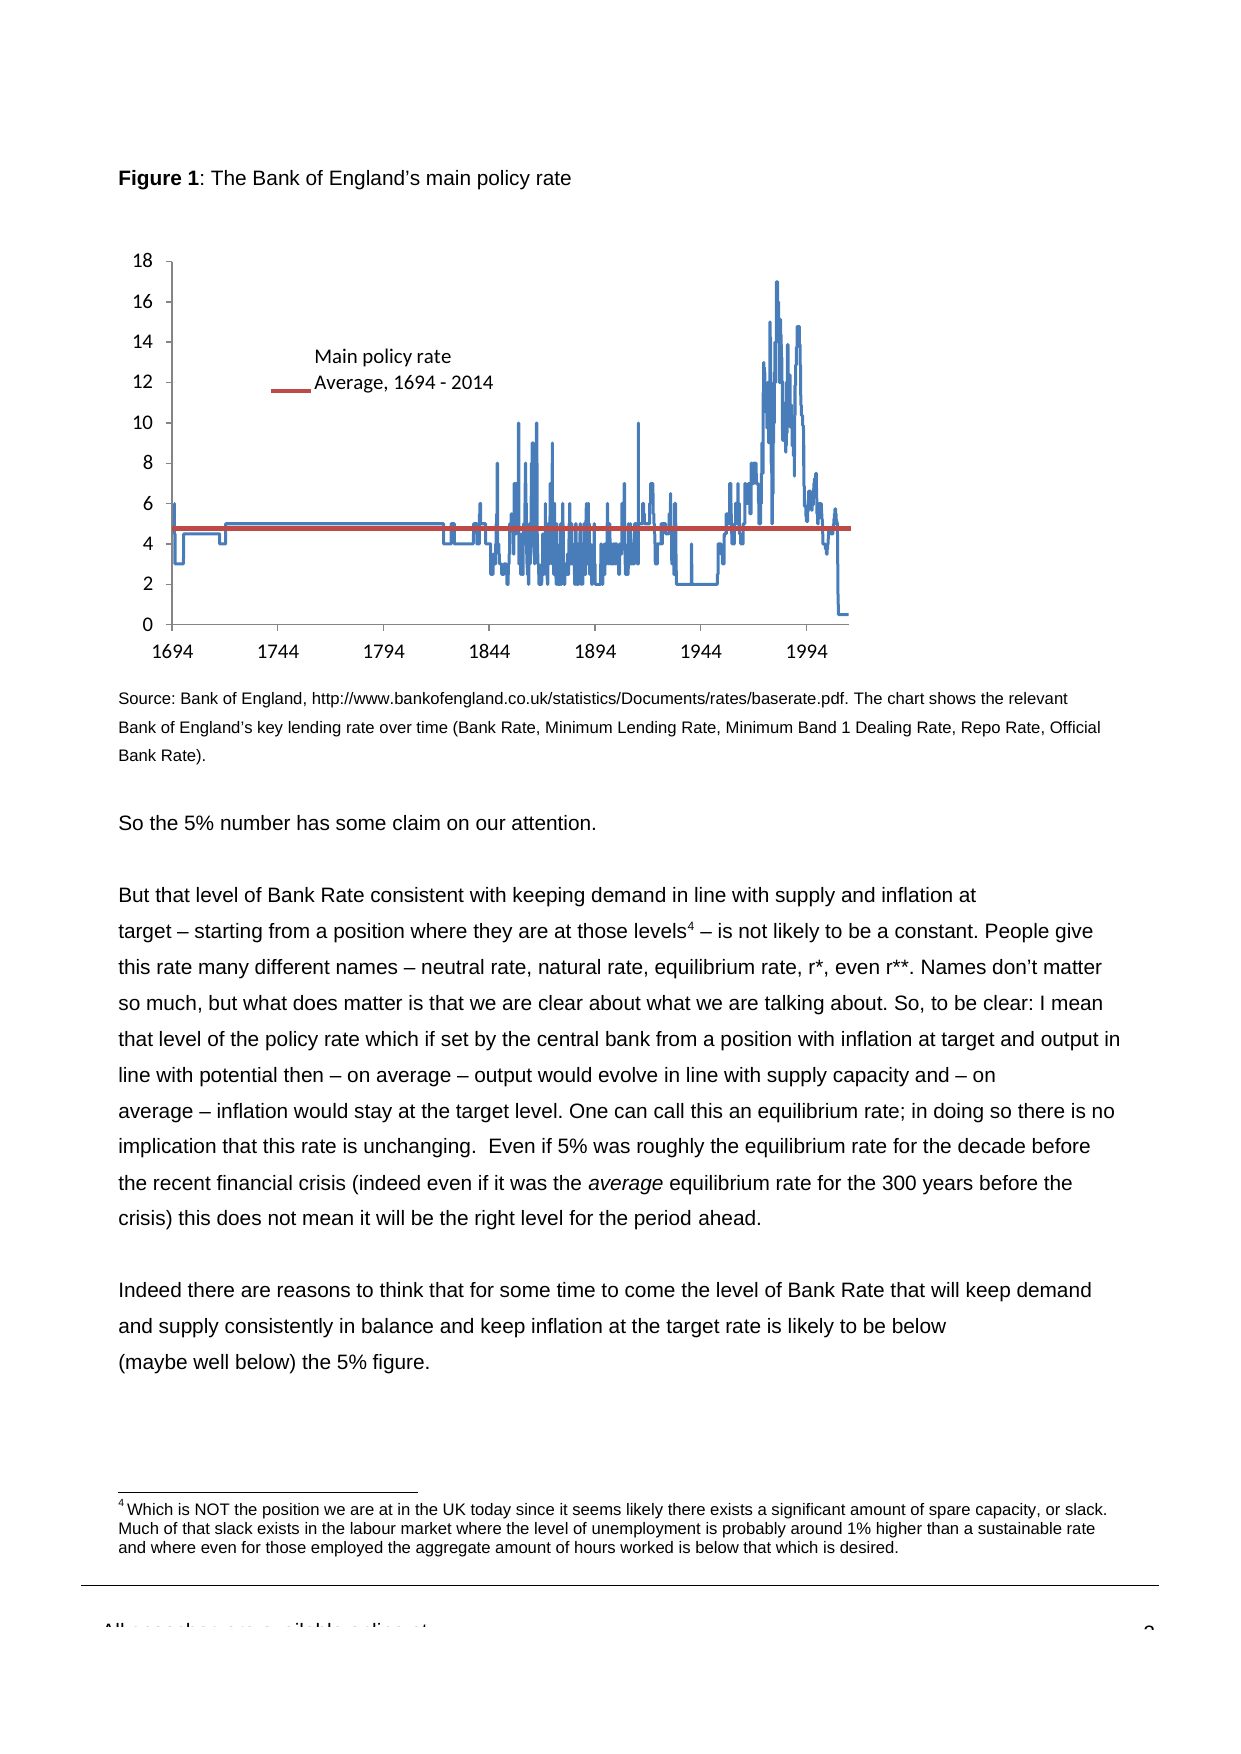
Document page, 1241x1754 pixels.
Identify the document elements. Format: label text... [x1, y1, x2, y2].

text So the 5% number has some claim on our attention. [118, 811, 1163, 835]
text Figure 1: The Bank of England’s main policy rate [118, 166, 1163, 190]
text 2 [94, 571, 153, 596]
text 4 Which is NOT the position we are at in the UK today since it seems likely there exists a significant amount of spare capacity, or slack. Much of that slack exists in the labour market where the level of unemployment is probably around 1% higher than a sustainable rate and where even for those employed the aggregate amount of hours worked is below that which is desired. [118, 1491, 1117, 1557]
text 0 [142, 611, 1163, 636]
text But that level of Bank Rate consistent with keeping demand in line with supply and inflation at [118, 883, 1163, 907]
text 10 [94, 409, 153, 434]
text Indeed there are reasons to think that for some time to come the level of Bank Rate that will keep demand and supply consistently in balance and keep inflation at the target rate is likely to be below [118, 1278, 1095, 1338]
text 4 [94, 530, 153, 556]
text target – starting from a position where they are at those levels4 – is not likely to be a constant. People give this rate many different names – neutral rate, natural rate, equilibrium rate, r*, even r**. Names don’t matter so much, but what does matter is that we are clear about what we are talking about. So, to be clear: I mean that level of the policy rate which if set by the central bank from a position with inflation at target and output in line with potential then – on average – output would evolve in line with supply capacity and – on [118, 919, 1124, 1086]
text 12 [94, 369, 153, 394]
text 18 [94, 248, 153, 273]
text Source: Bank of England, http://www.bankofengland.co.uk/statistics/Documents/rates/baserate.pdf. The chart shows the relevant Bank of England’s key lending rate over time (Bank Rate, Minimum Lending Rate, Minimum Band 1 Dealing Rate, Repo Rate, Official Bank Rate). [118, 689, 1103, 765]
text (maybe well below) the 5% figure. [118, 1350, 1163, 1374]
text average – inflation would stay at the target level. One can call this an equilibrium rate; in doing so there is no implication that this rate is unchanging. Even if 5% was roughly the equilibrium rate for the decade before the recent financial crisis (indeed even if it was the average equilibrium rate for the 300 years before the crisis) this does not mean it will be the right level for the period ahead. [118, 1098, 1120, 1230]
text 1694 1744 1794 1844 1894 1944 1994 [151, 638, 1163, 663]
text 6 [94, 490, 153, 515]
text 16 [94, 288, 153, 313]
text 8 [94, 449, 153, 475]
text 14 [94, 328, 153, 354]
